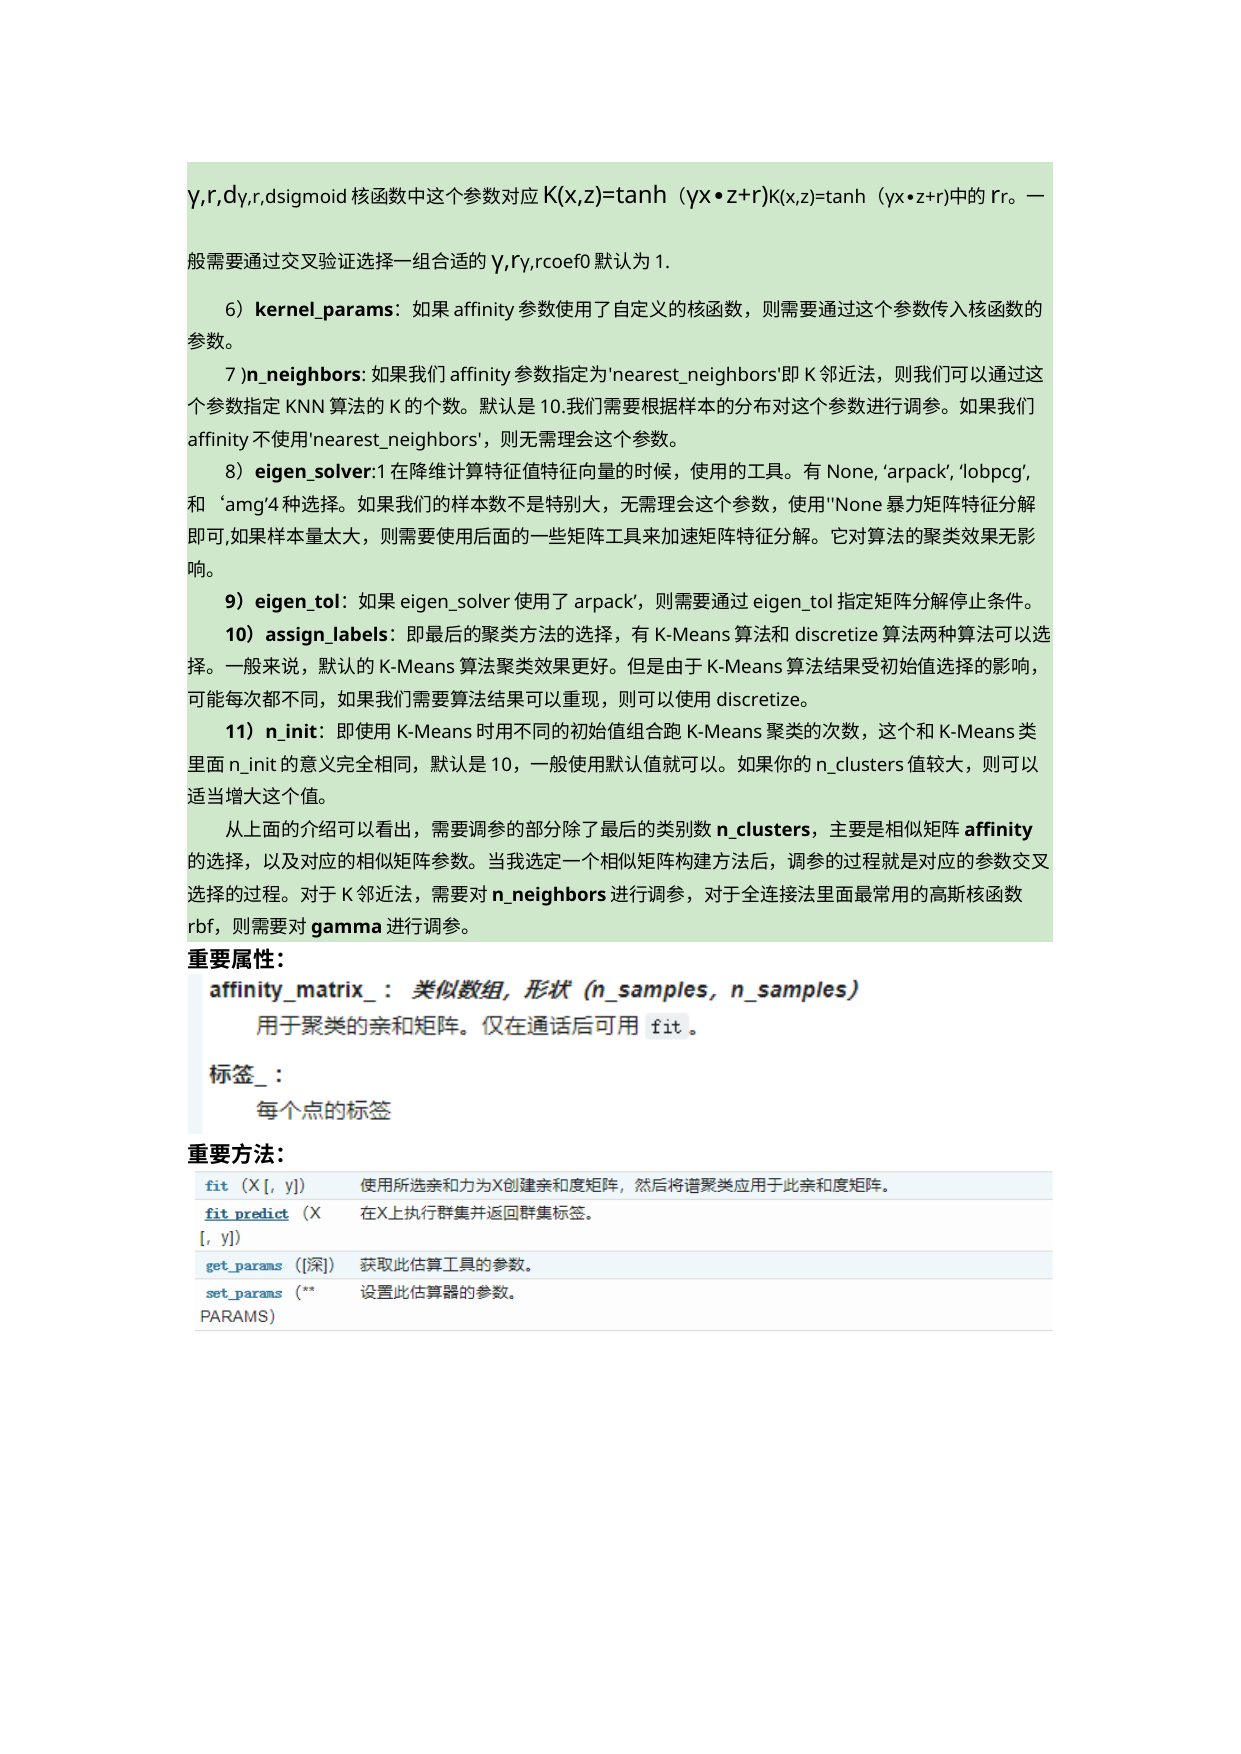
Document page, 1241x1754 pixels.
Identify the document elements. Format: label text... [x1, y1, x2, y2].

picture [187, 974, 910, 1134]
text 重要方法： [187, 1137, 1053, 1169]
text 从上面的介绍可以看出，需要调参的部分除了最后的类别数n_clusters，主要是相似矩阵affinity的选择，以及对应的相似矩阵参数。当我选定一个相似矩阵构建方法后，调参的过程就是对应的参数交叉选择的过程。对于K邻近法，需要对n_neighbors进行调参，对于全连接法里面最常用的高斯核函数rbf，则需要对gamma进行调参。 [187, 812, 1053, 942]
text 9）eigen_tol：如果eigen_solver使用了arpack’，则需要通过eigen_tol指定矩阵分解停止条件。 [187, 584, 1053, 617]
text 6）kernel_params：如果affinity参数使用了自定义的核函数，则需要通过这个参数传入核函数的参数。 [187, 292, 1053, 357]
text 10）assign_labels：即最后的聚类方法的选择，有K-Means算法和 discretize算法两种算法可以选择。一般来说，默认的K-Means算法聚类效果更好。但是由于K-Means算法结果受初始值选择的影响，可能每次都不同，如果我们需要算法结果可以重现，则可以使用discretize。 [187, 617, 1053, 714]
text 11）n_init：即使用K-Means时用不同的初始值组合跑K-Means聚类的次数，这个和K-Means类里面n_init的意义完全相同，默认是10，一般使用默认值就可以。如果你的n_clusters值较大，则可以适当增大这个值。 [187, 714, 1053, 812]
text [187, 162, 1053, 292]
text 7 )n_neighbors: 如果我们affinity参数指定为'nearest_neighbors'即K邻近法，则我们可以通过这个参数指定KNN算法的K的个数。默认是10.我们需要根据样本的分布对这个参数进行调参。如果我们affinity不使用'nearest_neighbors'，则无需理会这个参数。 [187, 357, 1053, 454]
text 重要属性： [187, 942, 1053, 974]
picture [187, 1169, 1053, 1337]
text 8）eigen_solver:1在降维计算特征值特征向量的时候，使用的工具。有 None, ‘arpack’, ‘lobpcg’, 和‘amg’4种选择。如果我们的样本数不是特别大，无需理会这个参数，使用''None暴力矩阵特征分解即可,如果样本量太大，则需要使用后面的一些矩阵工具来加速矩阵特征分解。它对算法的聚类效果无影响。 [187, 454, 1053, 584]
